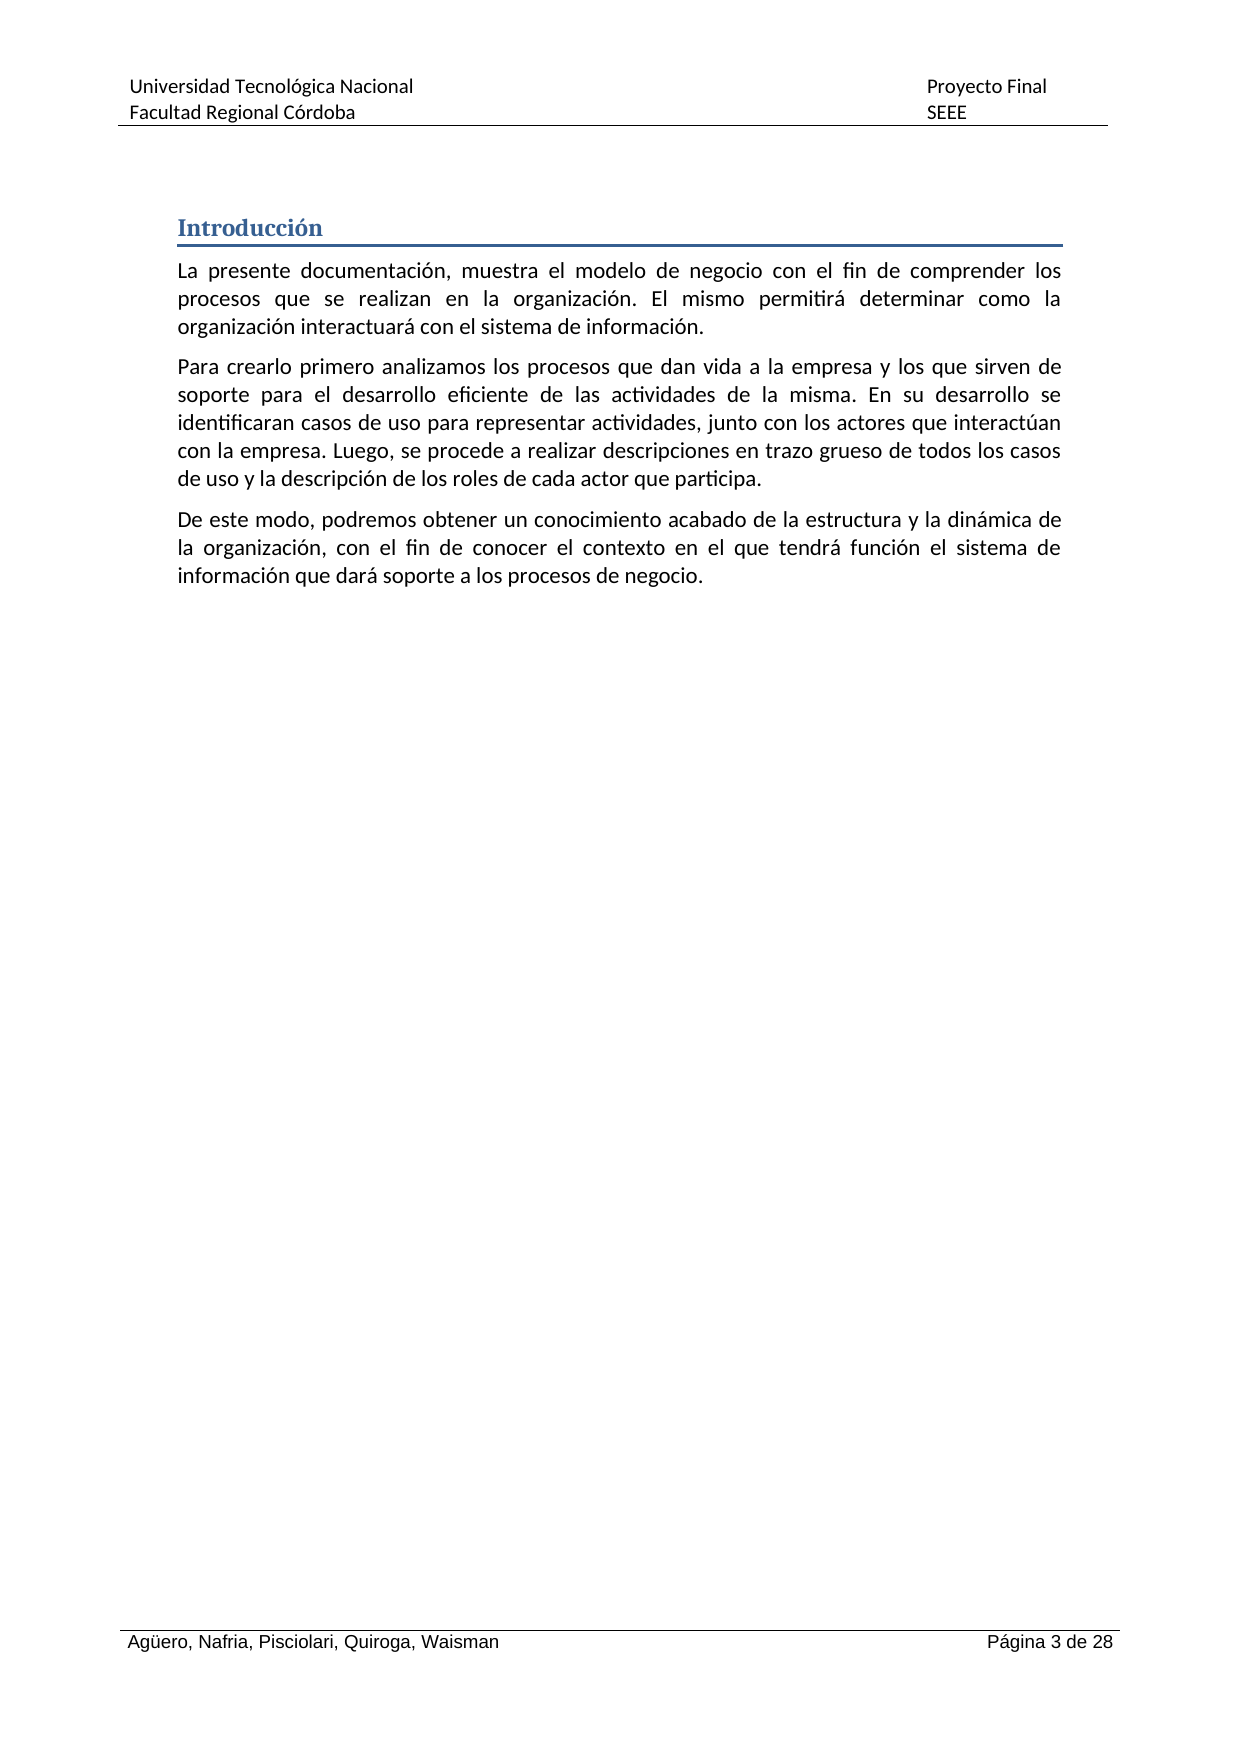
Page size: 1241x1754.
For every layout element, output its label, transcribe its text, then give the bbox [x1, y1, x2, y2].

text La presente documentación, muestra el modelo de negocio con el fin de comprender los procesos que se realizan en la organización. El mismo permitirá determinar como la organización interactuará con el sistema de información. [177, 256, 1063, 340]
subtitle Introducción [177, 213, 1063, 244]
text De este modo, podremos obtener un conocimiento acabado de la estructura y la dinámica de la organización, con el fin de conocer el contexto en el que tendrá función el sistema de información que dará soporte a los procesos de negocio. [177, 505, 1063, 589]
text Para crearlo primero analizamos los procesos que dan vida a la empresa y los que sirven de soporte para el desarrollo eficiente de las actividades de la misma. En su desarrollo se identificaran casos de uso para representar actividades, junto con los actores que interactúan con la empresa. Luego, se procede a realizar descripciones en trazo grueso de todos los casos de uso y la descripción de los roles de cada actor que participa. [177, 352, 1063, 492]
